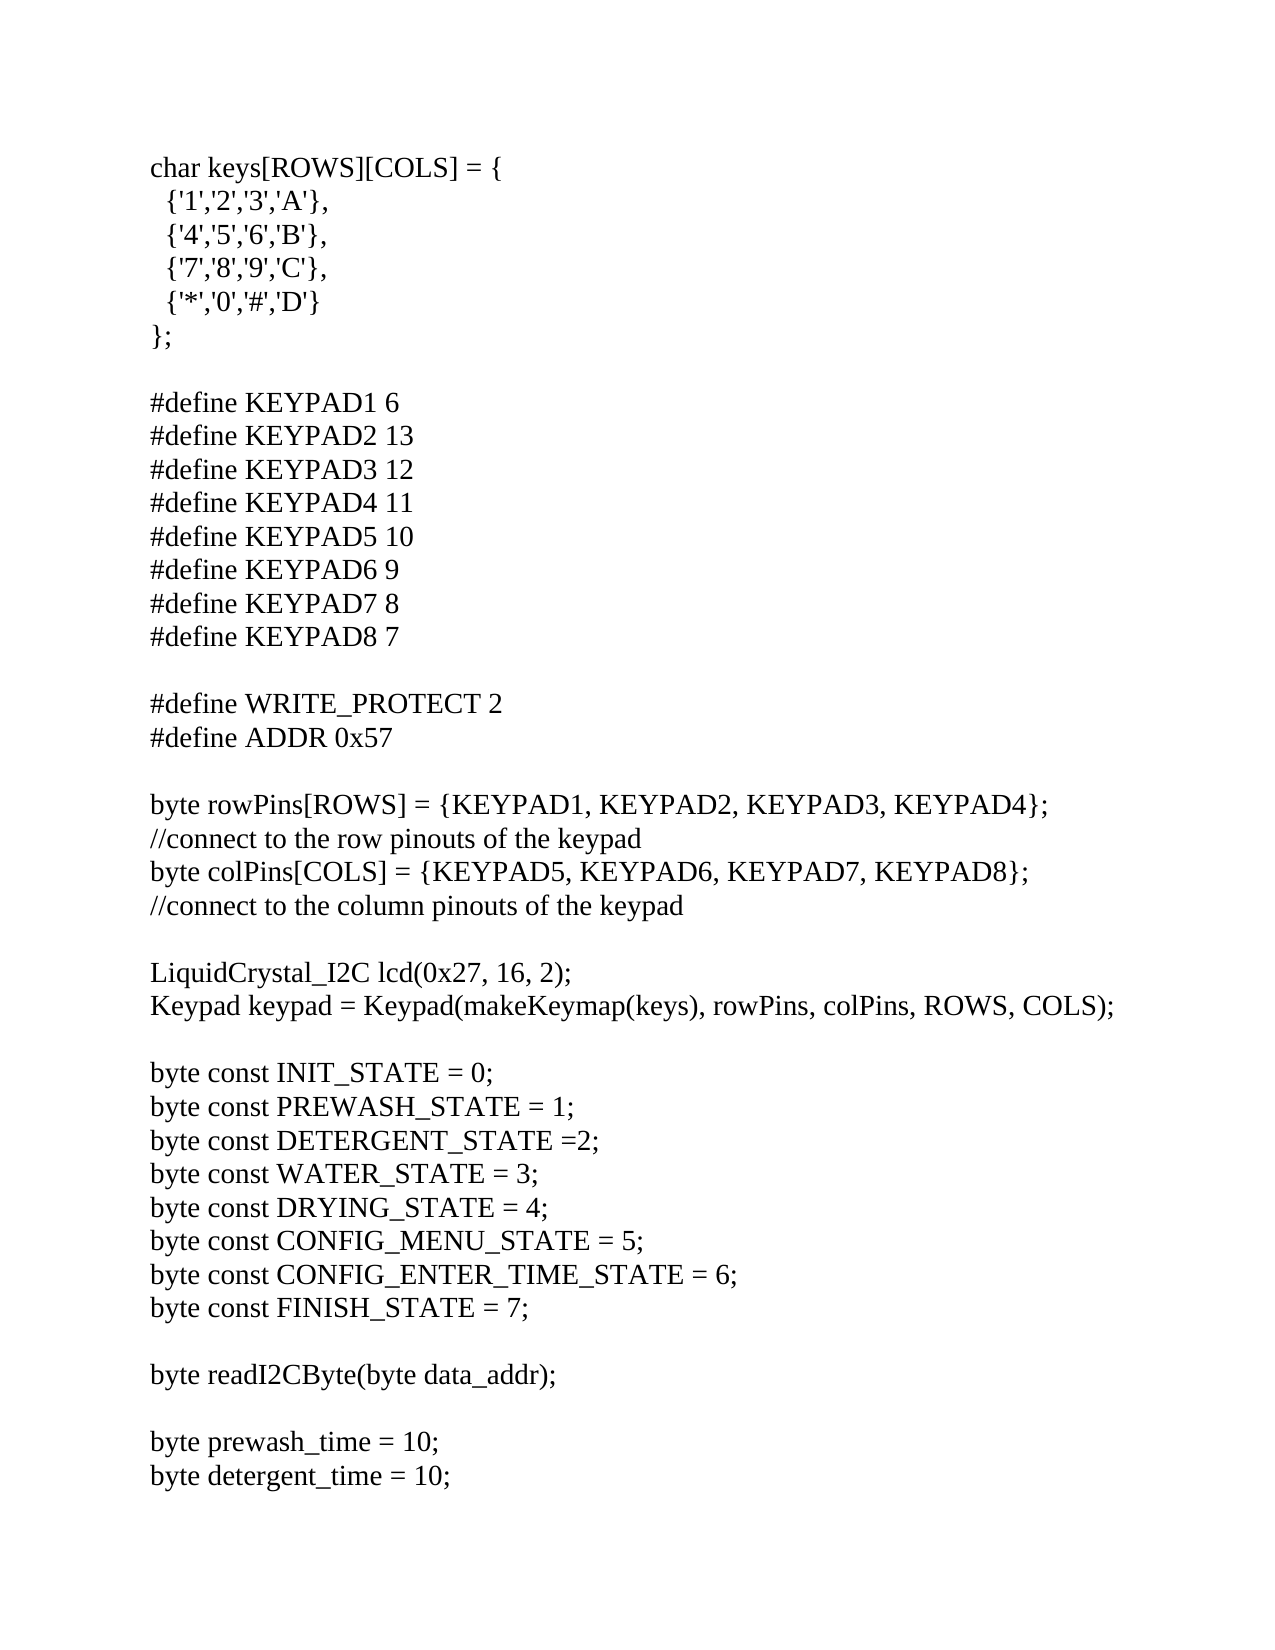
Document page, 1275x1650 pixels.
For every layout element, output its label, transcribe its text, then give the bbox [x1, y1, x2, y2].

text {'*','0','#','D'} [150, 284, 1125, 318]
text #define WRITE_PROTECT 2 [150, 687, 1125, 720]
text {'1','2','3','A'}, [150, 183, 1125, 217]
text #define KEYPAD7 8 [150, 586, 1125, 619]
text byte const WATER_STATE = 3; [150, 1156, 1125, 1190]
text byte rowPins[ROWS] = {KEYPAD1, KEYPAD2, KEYPAD3, KEYPAD4}; //connect to the row pinouts of the keypad [150, 787, 1125, 854]
text #define KEYPAD1 6 [150, 385, 1125, 418]
text byte const PREWASH_STATE = 1; [150, 1089, 1125, 1123]
text {'7','8','9','C'}, [150, 251, 1125, 284]
text byte const FINISH_STATE = 7; [150, 1290, 1125, 1324]
text byte detergent_time = 10; [150, 1458, 1125, 1492]
text byte const CONFIG_MENU_STATE = 5; [150, 1223, 1125, 1257]
text }; [150, 318, 1125, 351]
text byte readI2CByte(byte data_addr); [150, 1357, 1125, 1391]
text #define KEYPAD2 13 [150, 418, 1125, 452]
text Keypad keypad = Keypad(makeKeymap(keys), rowPins, colPins, ROWS, COLS); [150, 988, 1125, 1022]
text byte const CONFIG_ENTER_TIME_STATE = 6; [150, 1257, 1125, 1290]
text LiquidCrystal_I2C lcd(0x27, 16, 2); [150, 955, 1125, 988]
text byte colPins[COLS] = {KEYPAD5, KEYPAD6, KEYPAD7, KEYPAD8}; //connect to the column pinouts of the keypad [150, 854, 1125, 921]
text #define ADDR 0x57 [150, 720, 1125, 754]
text byte const DETERGENT_STATE =2; [150, 1123, 1125, 1156]
text #define KEYPAD5 10 [150, 519, 1125, 552]
text byte prewash_time = 10; [150, 1424, 1125, 1458]
text {'4','5','6','B'}, [150, 217, 1125, 251]
text #define KEYPAD3 12 [150, 452, 1125, 485]
text byte const DRYING_STATE = 4; [150, 1190, 1125, 1223]
text byte const INIT_STATE = 0; [150, 1056, 1125, 1089]
text char keys[ROWS][COLS] = { [150, 150, 1125, 183]
text #define KEYPAD4 11 [150, 485, 1125, 519]
text #define KEYPAD6 9 [150, 552, 1125, 586]
text #define KEYPAD8 7 [150, 619, 1125, 653]
